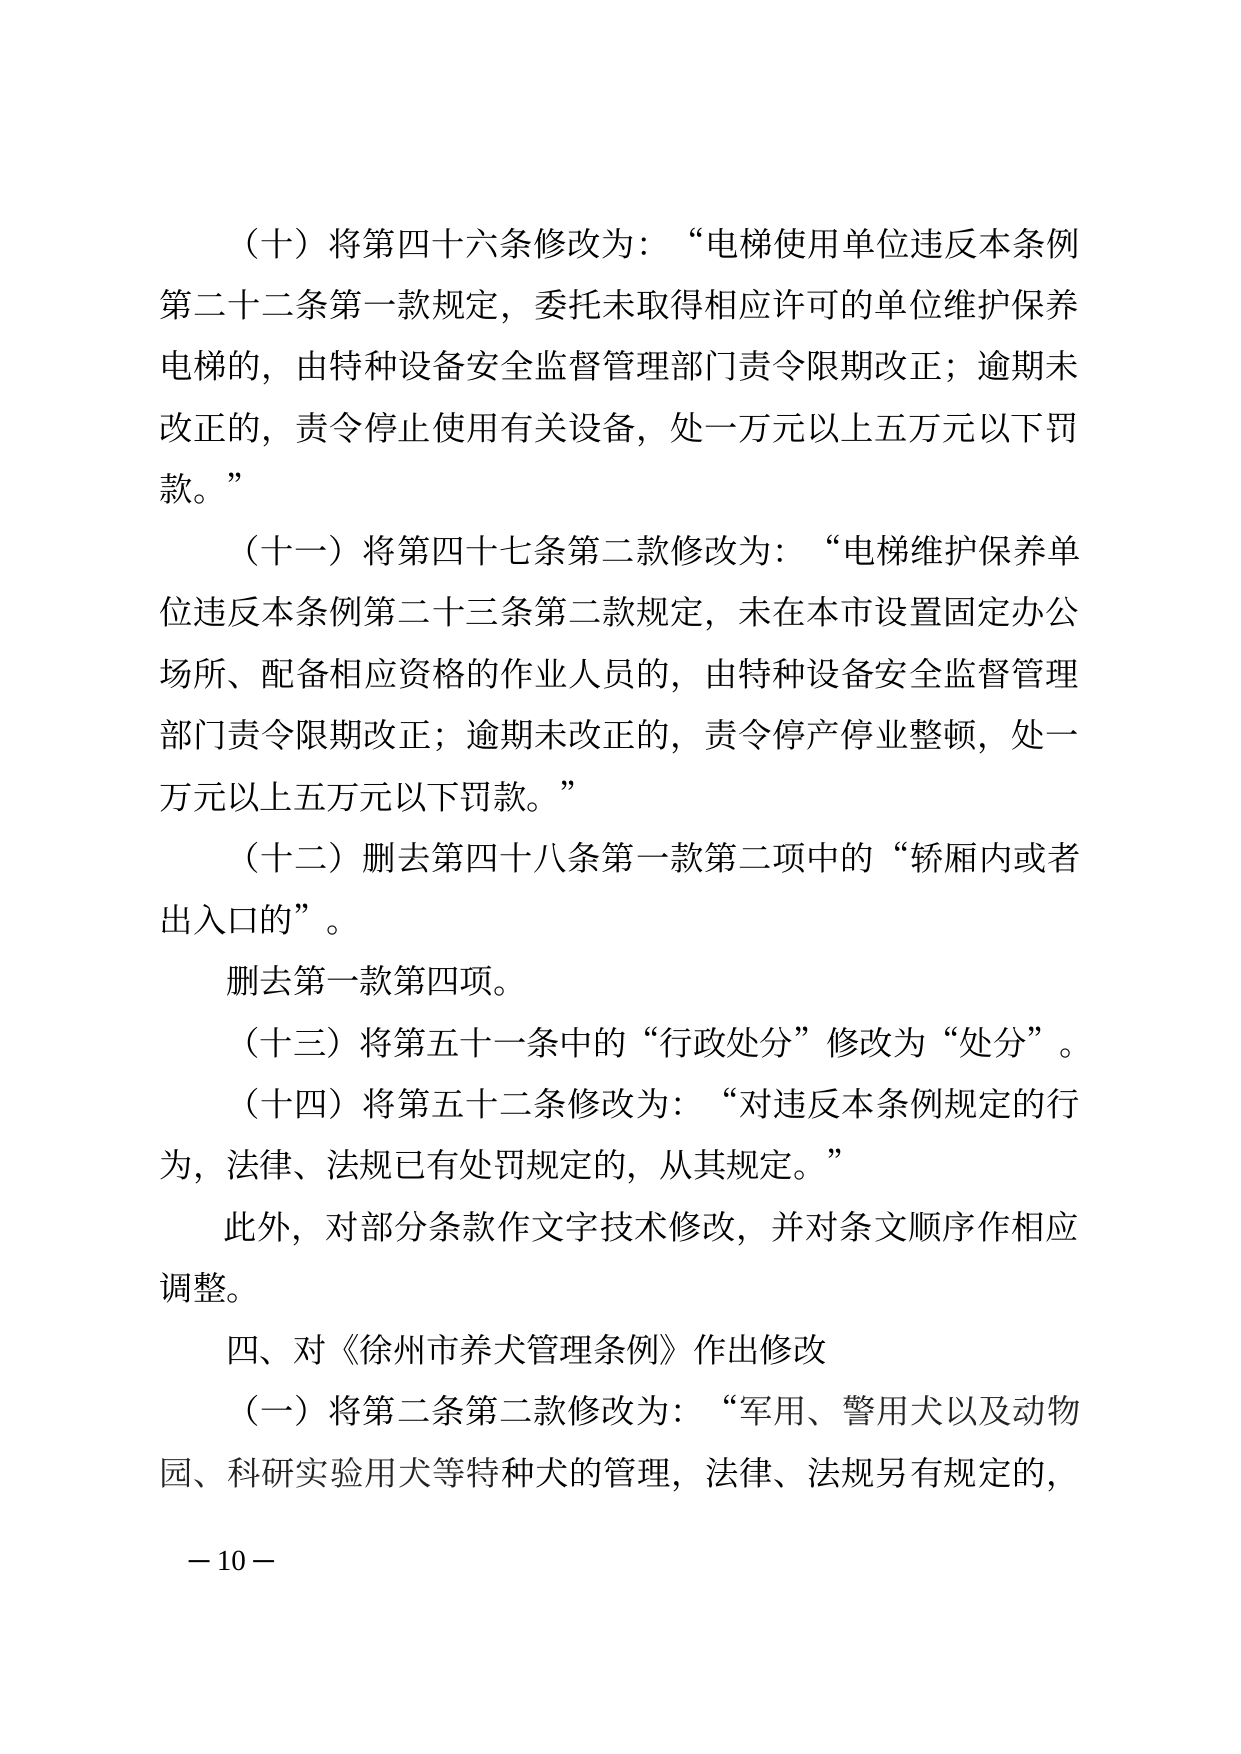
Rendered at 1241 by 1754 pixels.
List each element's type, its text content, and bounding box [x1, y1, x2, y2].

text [159, 1374, 1081, 1497]
text （十）将第四十六条修改为：“电梯使用单位违反本条例第二十二条第一款规定，委托未取得相应许可的单位维护保养电梯的，由特种设备安全监督管理部门责令限期改正；逾期未改正的，责令停止使用有关设备，处一万元以上五万元以下罚款。” [159, 207, 1081, 514]
text 删去第一款第四项。 [159, 944, 1081, 1006]
text （十二）删去第四十八条第一款第二项中的“轿厢内或者出入口的”。 [159, 821, 1081, 944]
text 此外，对部分条款作文字技术修改，并对条文顺序作相应调整。 [159, 1190, 1081, 1313]
text （十四）将第五十二条修改为：“对违反本条例规定的行为，法律、法规已有处罚规定的，从其规定。” [159, 1067, 1081, 1190]
text （十一）将第四十七条第二款修改为：“电梯维护保养单位违反本条例第二十三条第二款规定，未在本市设置固定办公场所、配备相应资格的作业人员的，由特种设备安全监督管理部门责令限期改正；逾期未改正的，责令停产停业整顿，处一万元以上五万元以下罚款。” [159, 514, 1081, 821]
text （十三）将第五十一条中的“行政处分”修改为“处分”。 [159, 1006, 1081, 1067]
text 四、对《徐州市养犬管理条例》作出修改 [159, 1313, 1081, 1374]
